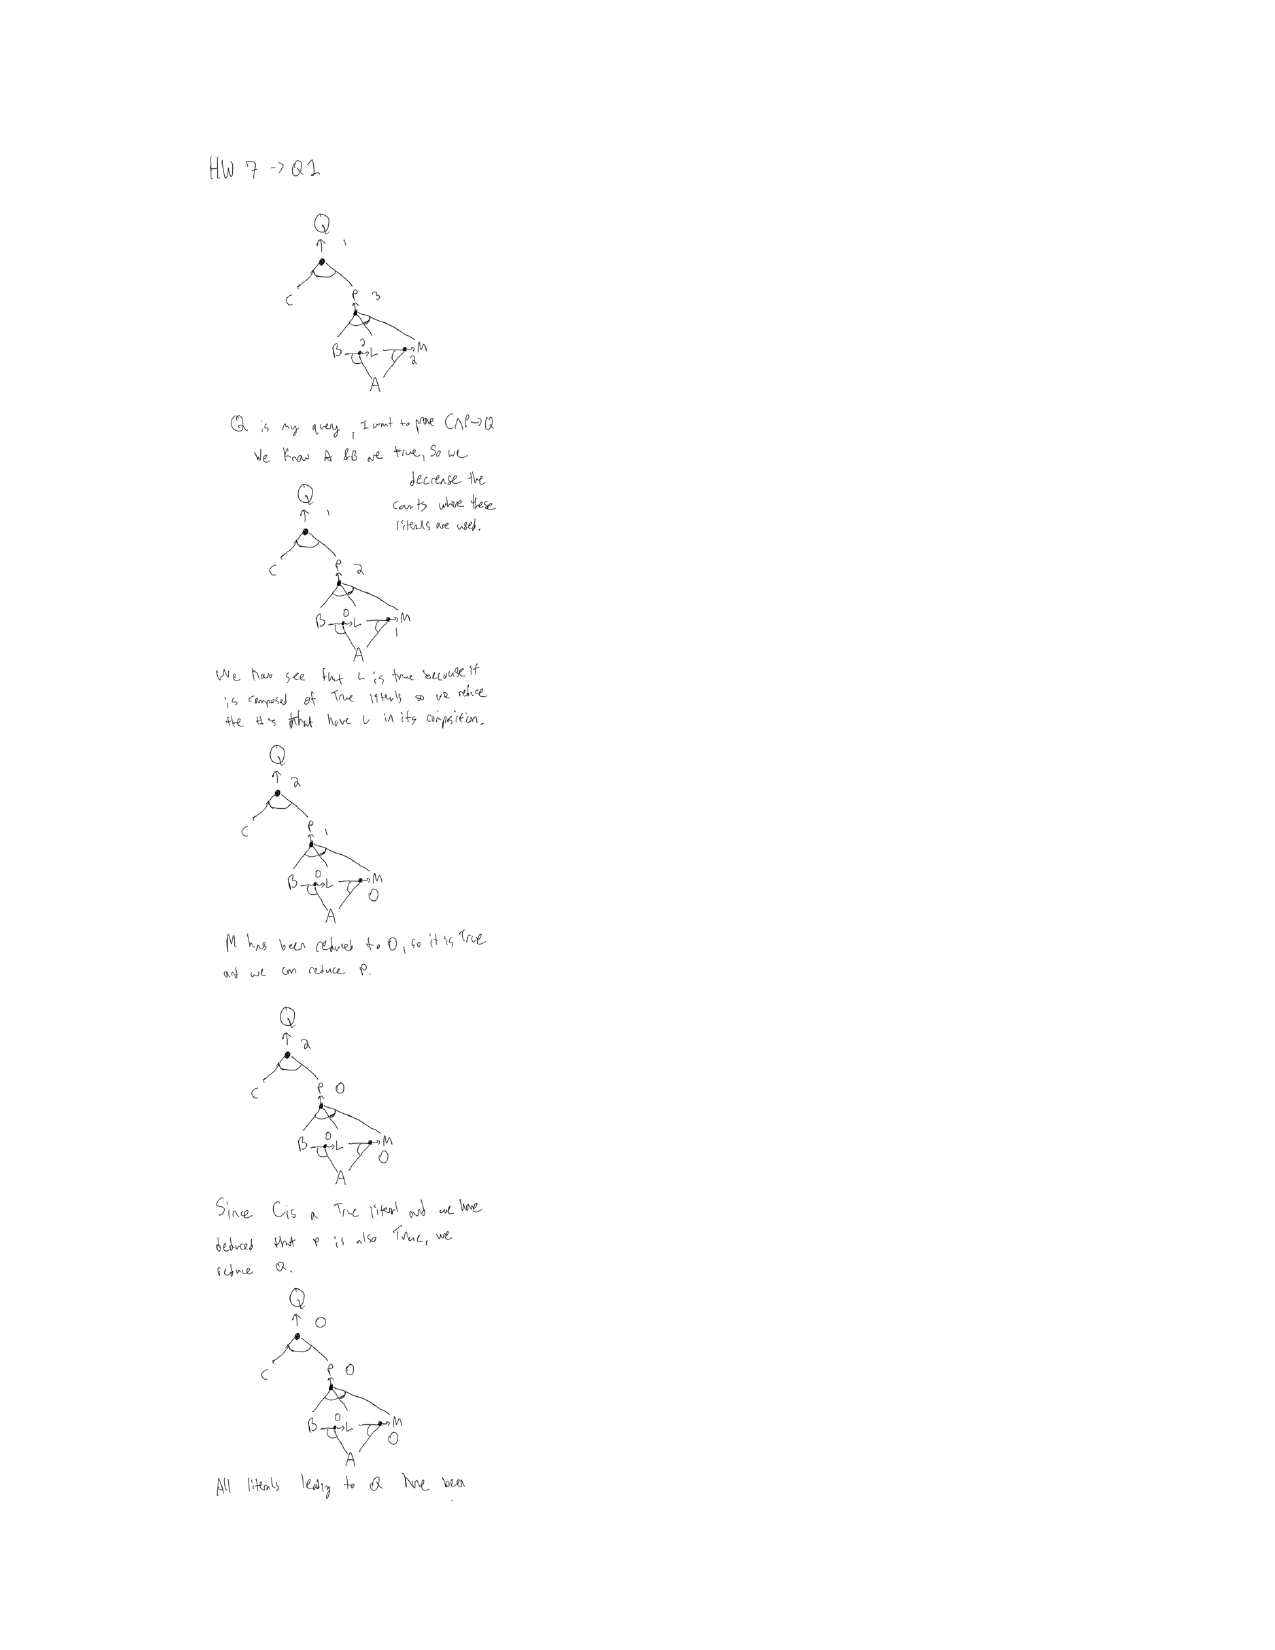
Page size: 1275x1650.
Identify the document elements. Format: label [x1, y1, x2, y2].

picture [187, 150, 510, 1501]
